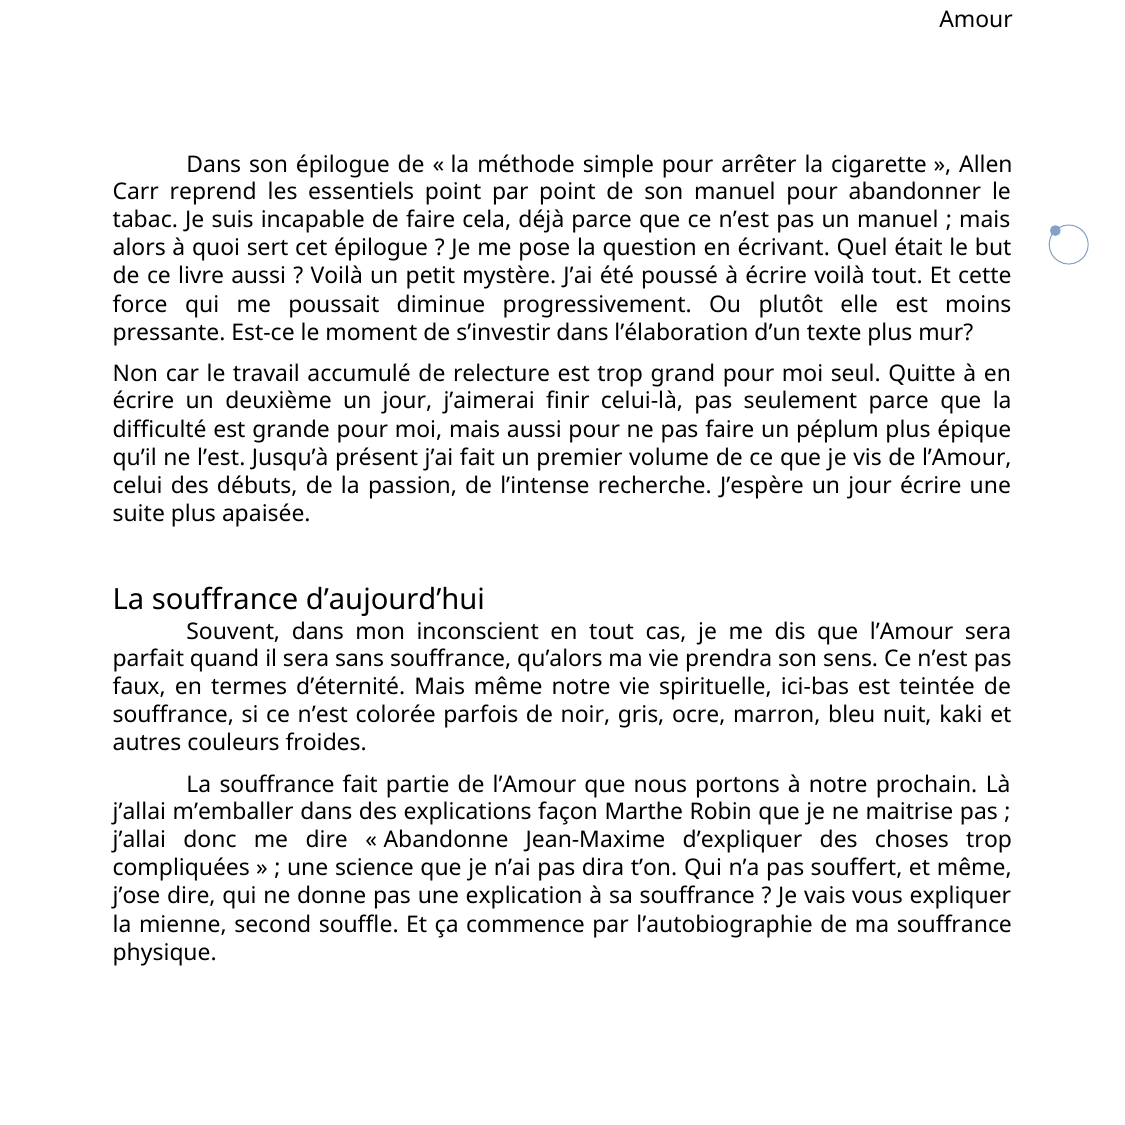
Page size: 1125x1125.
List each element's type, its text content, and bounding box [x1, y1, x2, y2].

text La souffrance fait partie de l’Amour que nous portons à notre prochain. Là j’allai m’emballer dans des explications façon Marthe Robin que je ne maitrise pas ; j’allai donc me dire « Abandonne Jean-Maxime d’expliquer des choses trop compliquées » ; une science que je n’ai pas dira t’on. Qui n’a pas souffert, et même, j’ose dire, qui ne donne pas une explication à sa souffrance ? Je vais vous expliquer la mienne, second souffle. Et ça commence par l’autobiographie de ma souffrance physique. [112, 770, 1012, 967]
text Souvent, dans mon inconscient en tout cas, je me dis que l’Amour sera parfait quand il sera sans souffrance, qu’alors ma vie prendra son sens. Ce n’est pas faux, en termes d’éternité. Mais même notre vie spirituelle, ici-bas est teintée de souffrance, si ce n’est colorée parfois de noir, gris, ocre, marron, bleu nuit, kaki et autres couleurs froides. [112, 617, 1012, 757]
text Non car le travail accumulé de relecture est trop grand pour moi seul. Quitte à en écrire un deuxième un jour, j’aimerai finir celui-là, pas seulement parce que la difficulté est grande pour moi, mais aussi pour ne pas faire un péplum plus épique qu’il ne l’est. Jusqu’à présent j’ai fait un premier volume de ce que je vis de l’Amour, celui des débuts, de la passion, de l’intense recherche. J’espère un jour écrire une suite plus apaisée. [112, 359, 1012, 528]
text Dans son épilogue de « la méthode simple pour arrêter la cigarette », Allen Carr reprend les essentiels point par point de son manuel pour abandonner le tabac. Je suis incapable de faire cela, déjà parce que ce n’est pas un manuel ; mais alors à quoi sert cet épilogue ? Je me pose la question en écrivant. Quel était le but de ce livre aussi ? Voilà un petit mystère. J’ai été poussé à écrire voilà tout. Et cette force qui me poussait diminue progressivement. Ou plutôt elle est moins pressante. Est-ce le moment de s’investir dans l’élaboration d’un texte plus mur? [112, 150, 1012, 347]
subtitle La souffrance d’aujourd’hui [112, 581, 1012, 617]
